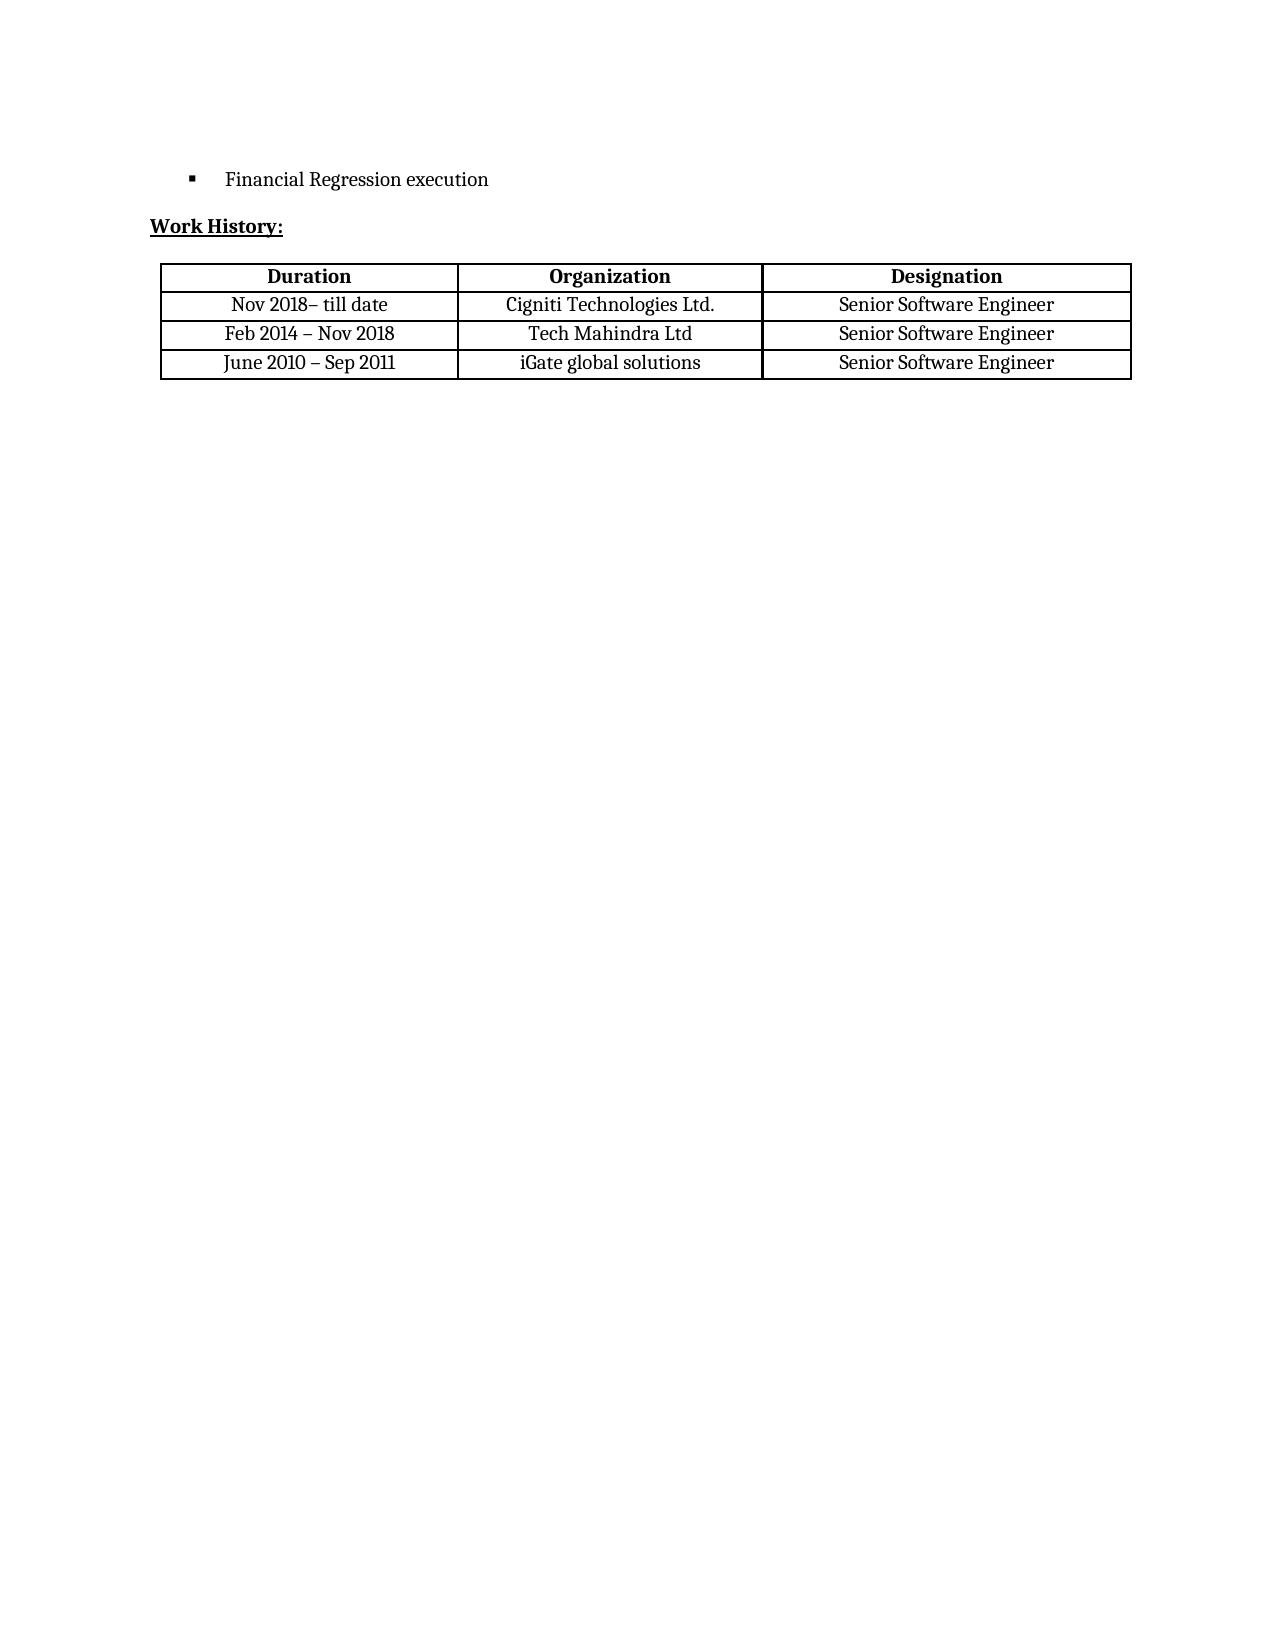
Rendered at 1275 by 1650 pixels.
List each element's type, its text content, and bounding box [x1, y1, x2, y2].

table_cell Nov 2018– till date [162, 293, 457, 320]
table_header Organization [459, 265, 761, 291]
table_cell Tech Mahindra Ltd [459, 322, 761, 349]
table_cell Senior Software Engineer [764, 322, 1130, 349]
table_cell iGate global solutions [459, 351, 761, 378]
table_header Designation [764, 265, 1130, 291]
list Financial Regression execution [187, 167, 1125, 191]
table_cell Cigniti Technologies Ltd. [459, 293, 761, 320]
table_cell Feb 2014 – Nov 2018 [162, 322, 457, 349]
table_cell June 2010 – Sep 2011 [162, 351, 457, 378]
text Work History: [150, 215, 1031, 239]
table_cell Senior Software Engineer [764, 351, 1130, 378]
table_header Duration [162, 265, 457, 291]
table_cell Senior Software Engineer [764, 293, 1130, 320]
